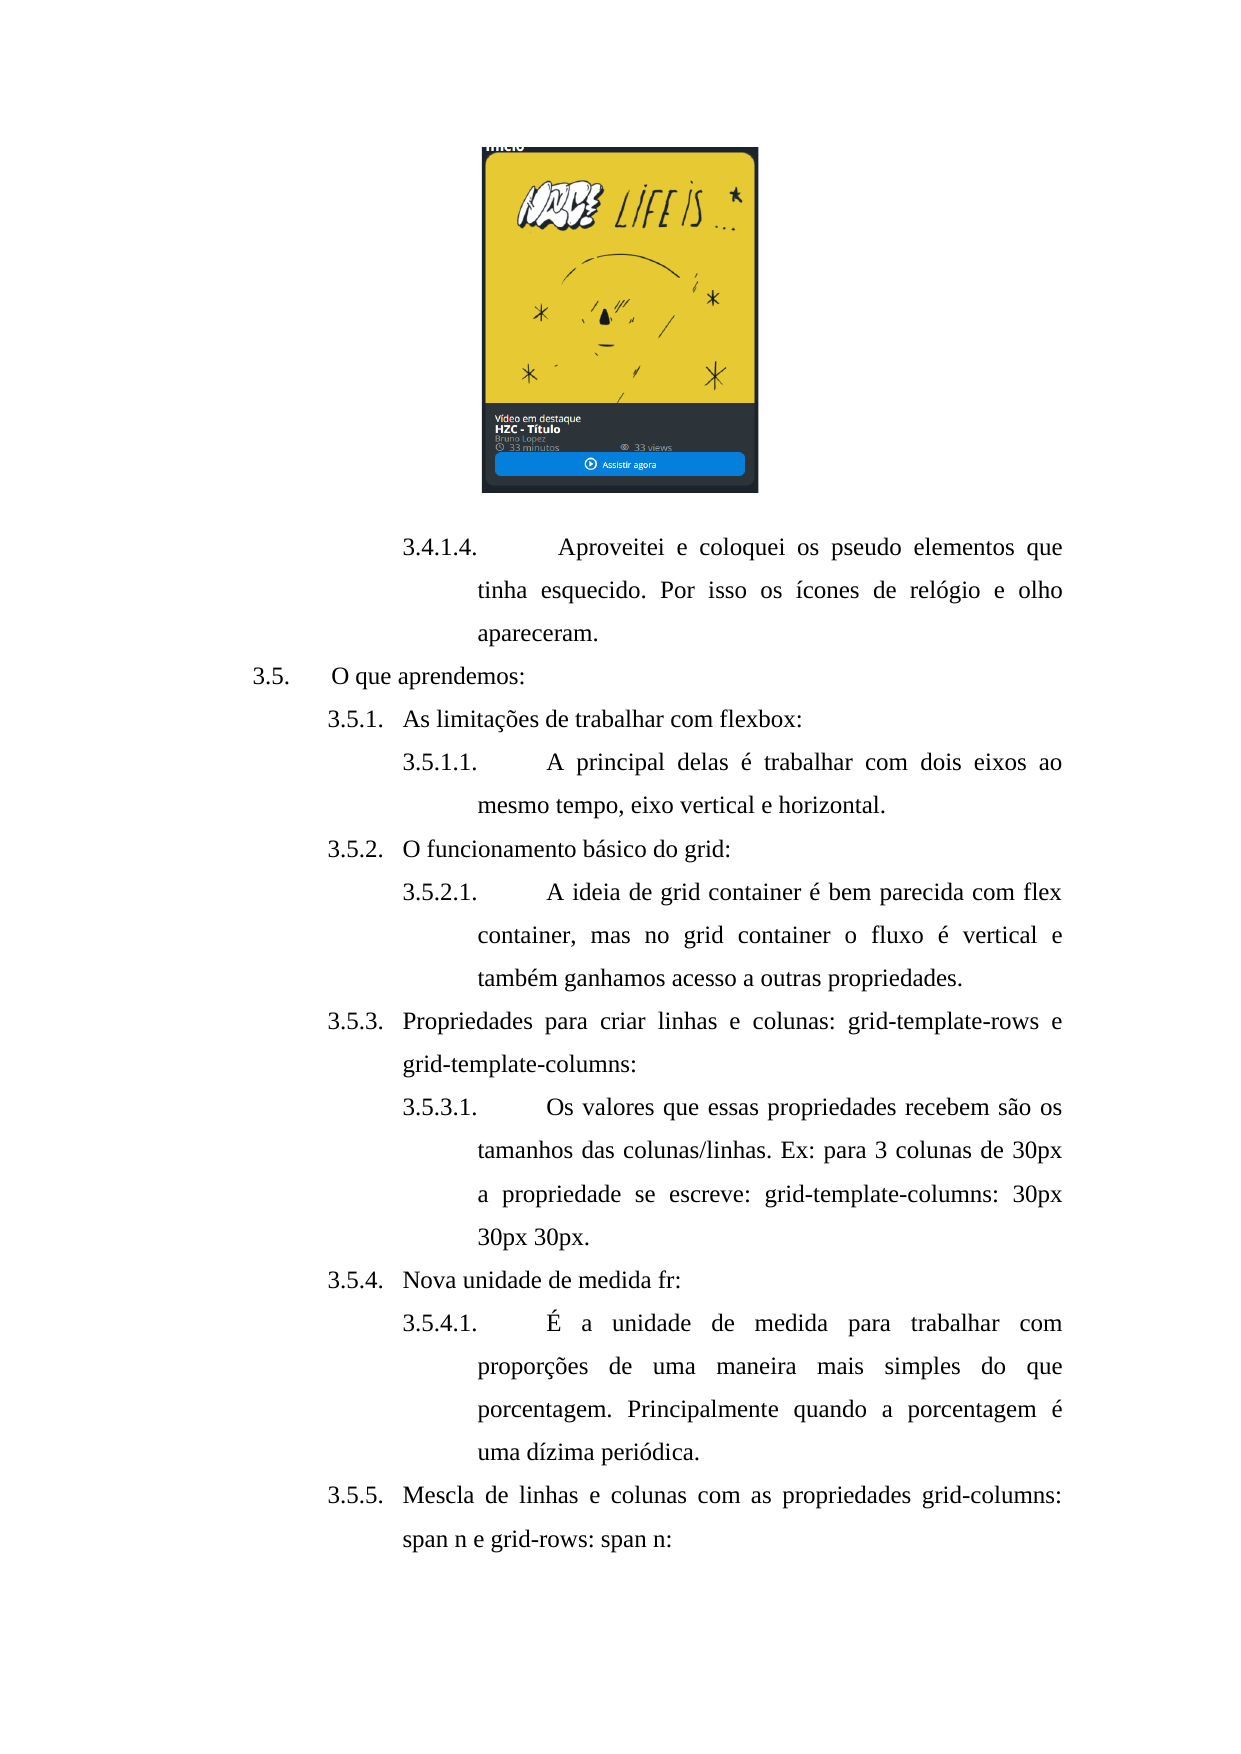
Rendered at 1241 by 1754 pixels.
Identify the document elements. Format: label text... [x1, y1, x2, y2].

picture [481, 147, 759, 493]
list As limitações de trabalhar com flexbox: [327, 704, 1063, 733]
list Os valores que essas propriedades recebem são os tamanhos das colunas/linhas. Ex: para 3 colunas de 30px a propriedade se escreve: grid-template-columns: 30px 30px 30px. [402, 1092, 1063, 1251]
list O que aprendemos: [252, 661, 1063, 690]
list A ideia de grid container é bem parecida com flex container, mas no grid container o fluxo é vertical e também ganhamos acesso a outras propriedades. [402, 877, 1063, 992]
list Mescla de linhas e colunas com as propriedades grid-columns: span n e grid-rows: span n: [327, 1481, 1063, 1552]
list O funcionamento básico do grid: [327, 834, 1063, 862]
list Aproveitei e coloquei os pseudo elementos que tinha esquecido. Por isso os ícones de relógio e olho apareceram. [402, 532, 1063, 647]
list A principal delas é trabalhar com dois eixos ao mesmo tempo, eixo vertical e horizontal. [402, 747, 1063, 819]
list É a unidade de medida para trabalhar com proporções de uma maneira mais simples do que porcentagem. Principalmente quando a porcentagem é uma dízima periódica. [402, 1308, 1063, 1466]
list Nova unidade de medida fr: [327, 1265, 1063, 1294]
list Propriedades para criar linhas e colunas: grid-template-rows e grid-template-columns: [327, 1006, 1063, 1078]
